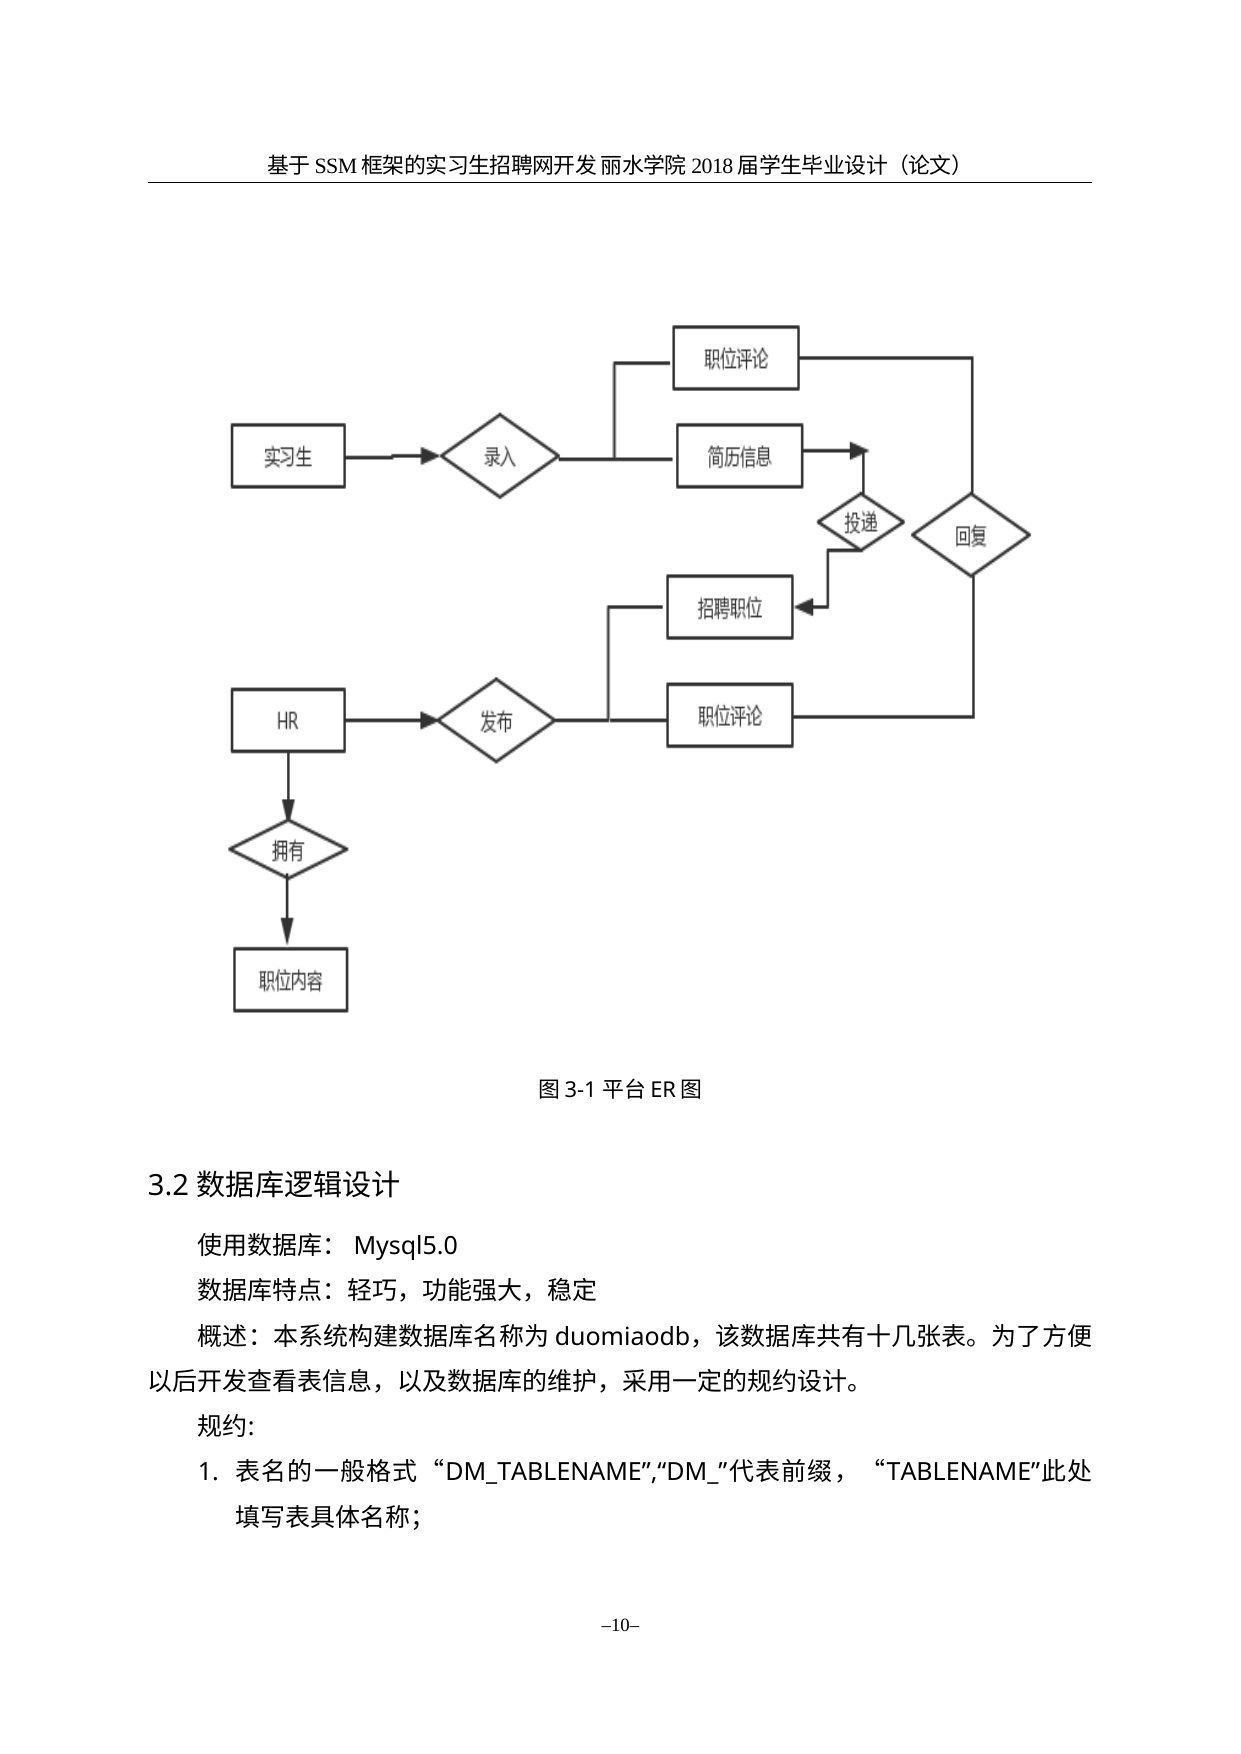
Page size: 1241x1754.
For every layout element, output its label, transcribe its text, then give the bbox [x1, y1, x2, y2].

subtitle 3.2 数据库逻辑设计 [148, 1162, 1092, 1204]
list 表名的一般格式“DM_TABLENAME”,“DM_”代表前缀，“TABLENAME”此处填写表具体名称； [198, 1452, 1092, 1533]
text 概述：本系统构建数据库名称为duomiaodb，该数据库共有十几张表。为了方便以后开发查看表信息，以及数据库的维护，采用一定的规约设计。 [148, 1316, 1092, 1397]
text 图3-1 平台ER图 [148, 1072, 1092, 1104]
text 规约: [148, 1407, 1092, 1443]
picture [171, 245, 1069, 1066]
text 使用数据库： Mysql5.0 [148, 1225, 1092, 1262]
text 数据库特点：轻巧，功能强大，稳定 [148, 1271, 1092, 1307]
